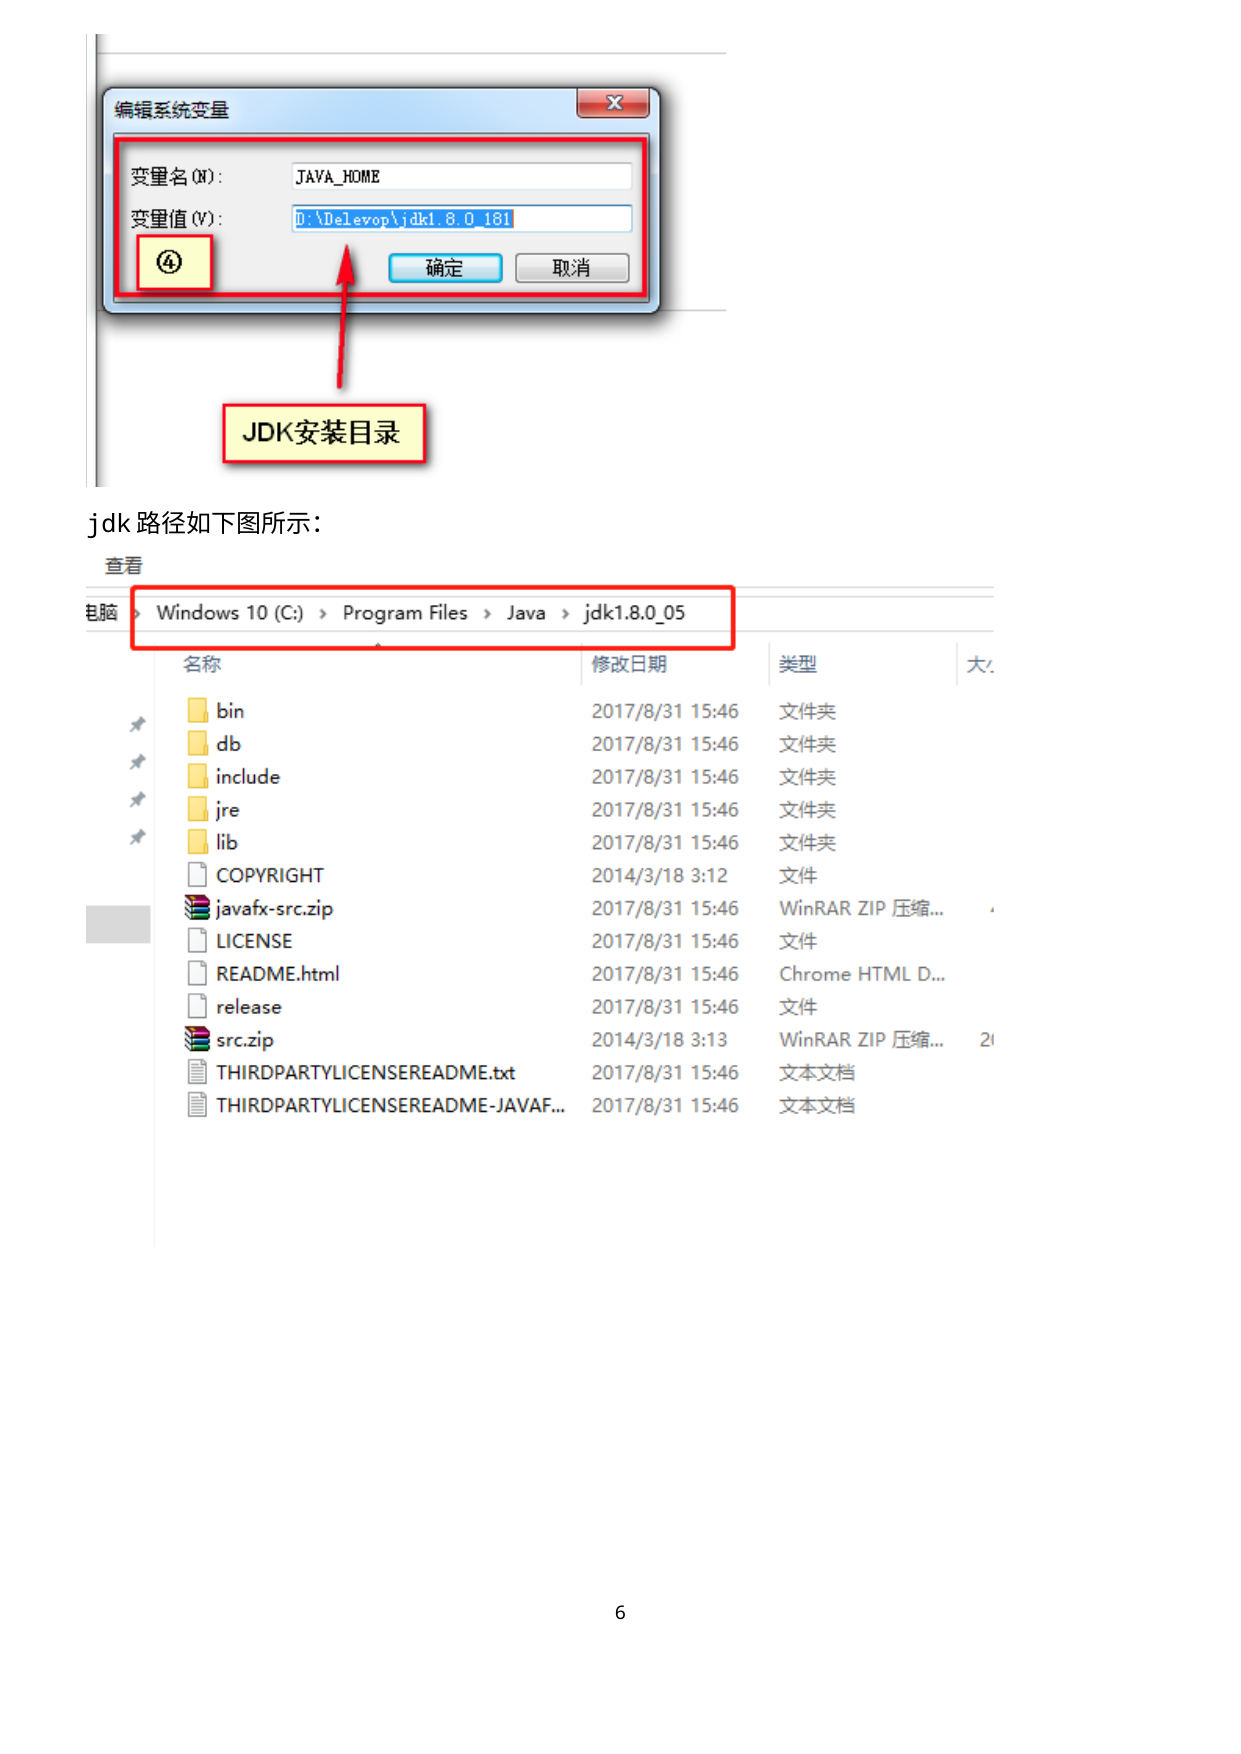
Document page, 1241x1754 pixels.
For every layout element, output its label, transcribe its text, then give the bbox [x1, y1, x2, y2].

text jdk路径如下图所示： [35, 489, 1205, 554]
picture [86, 34, 727, 487]
picture [86, 554, 994, 1247]
